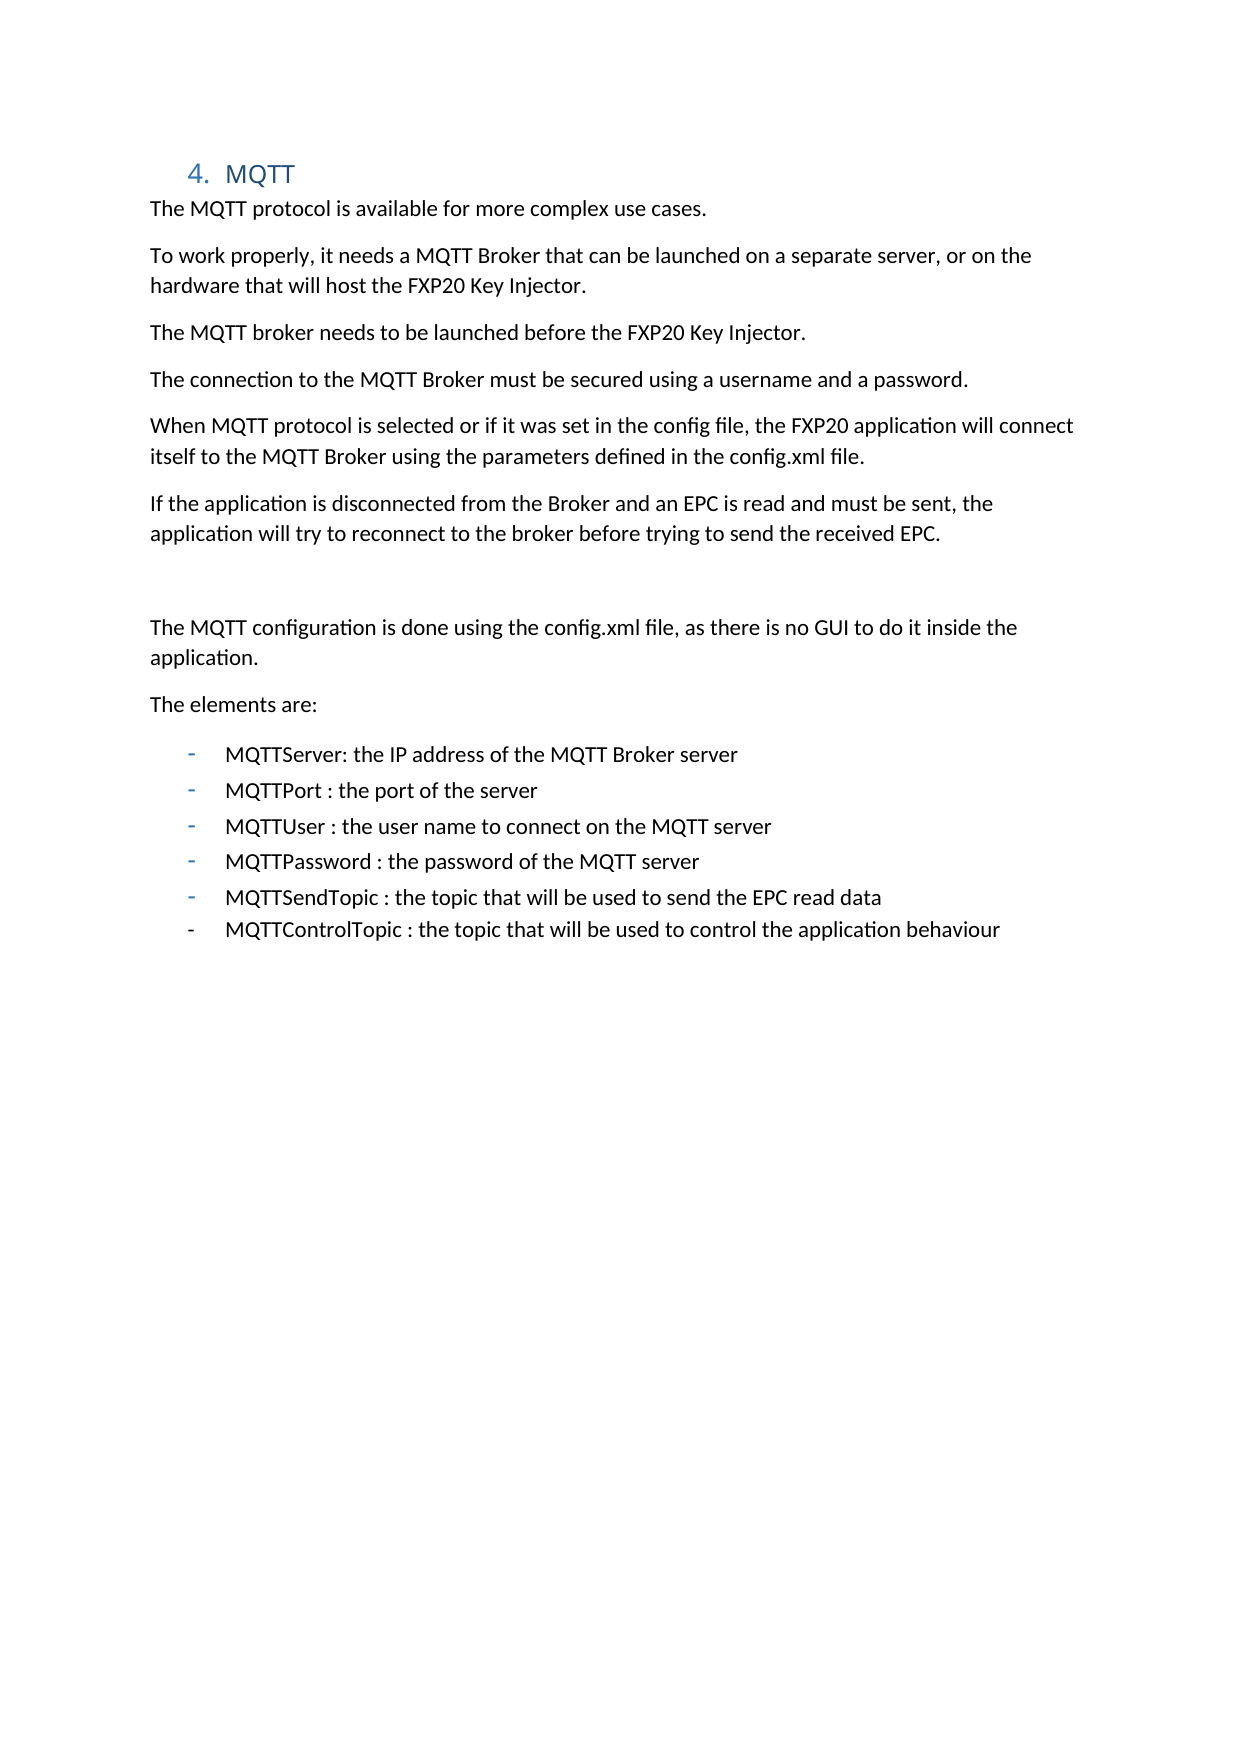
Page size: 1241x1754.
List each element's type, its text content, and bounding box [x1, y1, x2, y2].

list MQTTControlTopic : the topic that will be used to control the application behaviour [187, 915, 1090, 943]
subtitle MQTT [187, 154, 1090, 191]
text The MQTT broker needs to be launched before the FXP20 Key Injector. [150, 318, 1090, 346]
text To work properly, it needs a MQTT Broker that can be launched on a separate server, or on the hardware that will host the FXP20 Key Injector. [150, 241, 1090, 299]
text If the application is disconnected from the Broker and an EPC is read and must be sent, the application will try to reconnect to the broker before trying to send the received EPC. [150, 489, 1090, 547]
text When MQTT protocol is selected or if it was set in the config file, the FXP20 application will connect itself to the MQTT Broker using the parameters defined in the config.xml file. [150, 412, 1090, 470]
list MQTTPassword : the password of the MQTT server [187, 843, 1090, 877]
list MQTTUser : the user name to connect on the MQTT server [187, 808, 1090, 841]
text The MQTT protocol is available for more complex use cases. [150, 194, 1090, 222]
list MQTTSendTopic : the topic that will be used to send the EPC read data [187, 879, 1090, 912]
text The elements are: [150, 690, 1090, 718]
text The connection to the MQTT Broker must be secured using a username and a password. [150, 365, 1090, 393]
list MQTTPort : the port of the server [187, 772, 1090, 805]
list MQTTServer: the IP address of the MQTT Broker server [187, 737, 1090, 770]
text The MQTT configuration is done using the config.xml file, as there is no GUI to do it inside the application. [150, 613, 1090, 671]
